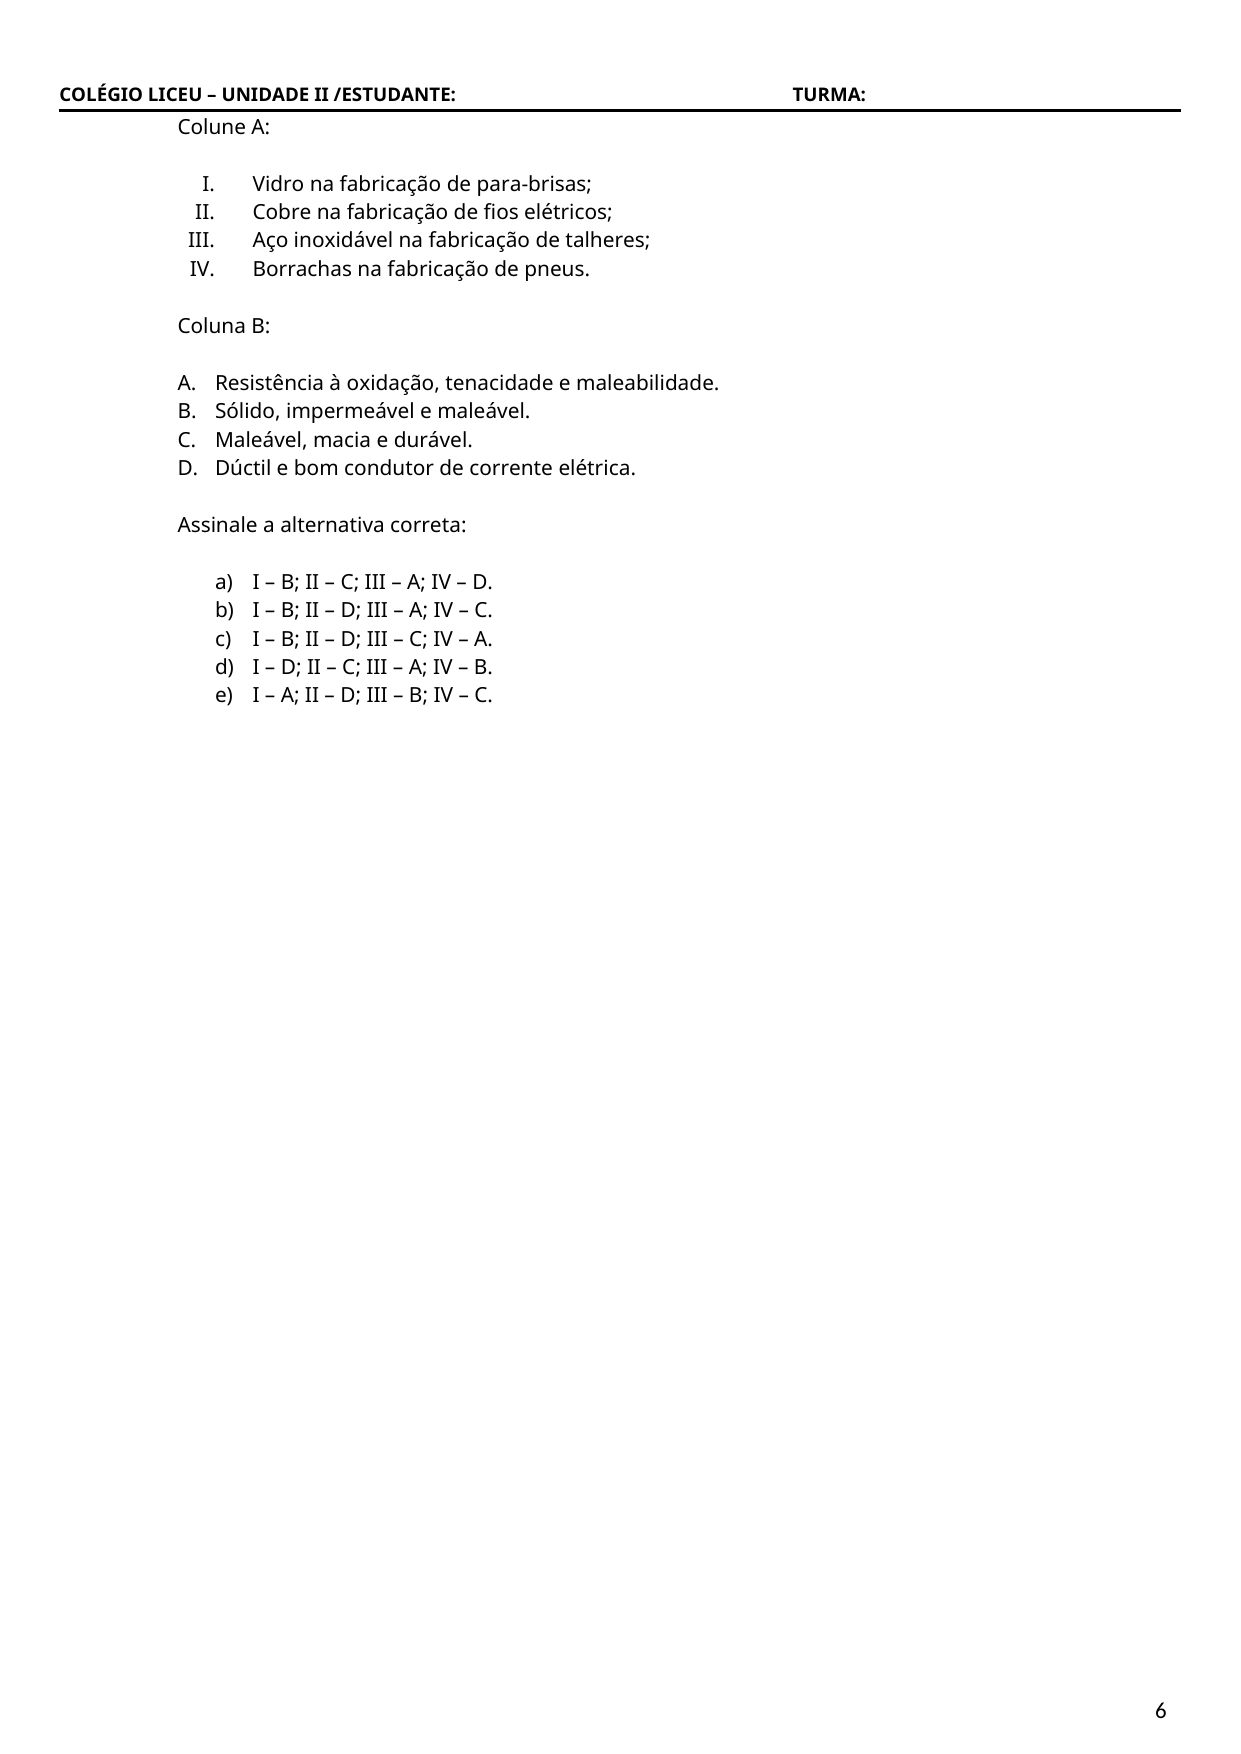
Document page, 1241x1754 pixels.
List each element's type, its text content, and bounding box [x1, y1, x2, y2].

list I – B; II – C; III – A; IV – D. [215, 567, 1167, 595]
list Cobre na fabricação de fios elétricos; [215, 197, 1167, 226]
list Vidro na fabricação de para-brisas; [215, 169, 1167, 197]
list Resistência à oxidação, tenacidade e maleabilidade. [177, 368, 1167, 396]
text Assinale a alternativa correta: [177, 510, 1167, 538]
list I – A; II – D; III – B; IV – C. [215, 681, 1167, 709]
list I – B; II – D; III – A; IV – C. [215, 595, 1167, 624]
list Aço inoxidável na fabricação de talheres; [215, 226, 1167, 254]
text Coluna B: [177, 311, 1167, 339]
list Maleável, macia e durável. [177, 425, 1167, 453]
list I – D; II – C; III – A; IV – B. [215, 652, 1167, 681]
text Colune A: [177, 112, 1167, 140]
list Sólido, impermeável e maleável. [177, 396, 1167, 425]
list I – B; II – D; III – C; IV – A. [215, 624, 1167, 652]
list Borrachas na fabricação de pneus. [215, 254, 1167, 282]
list Dúctil e bom condutor de corrente elétrica. [177, 453, 1167, 482]
